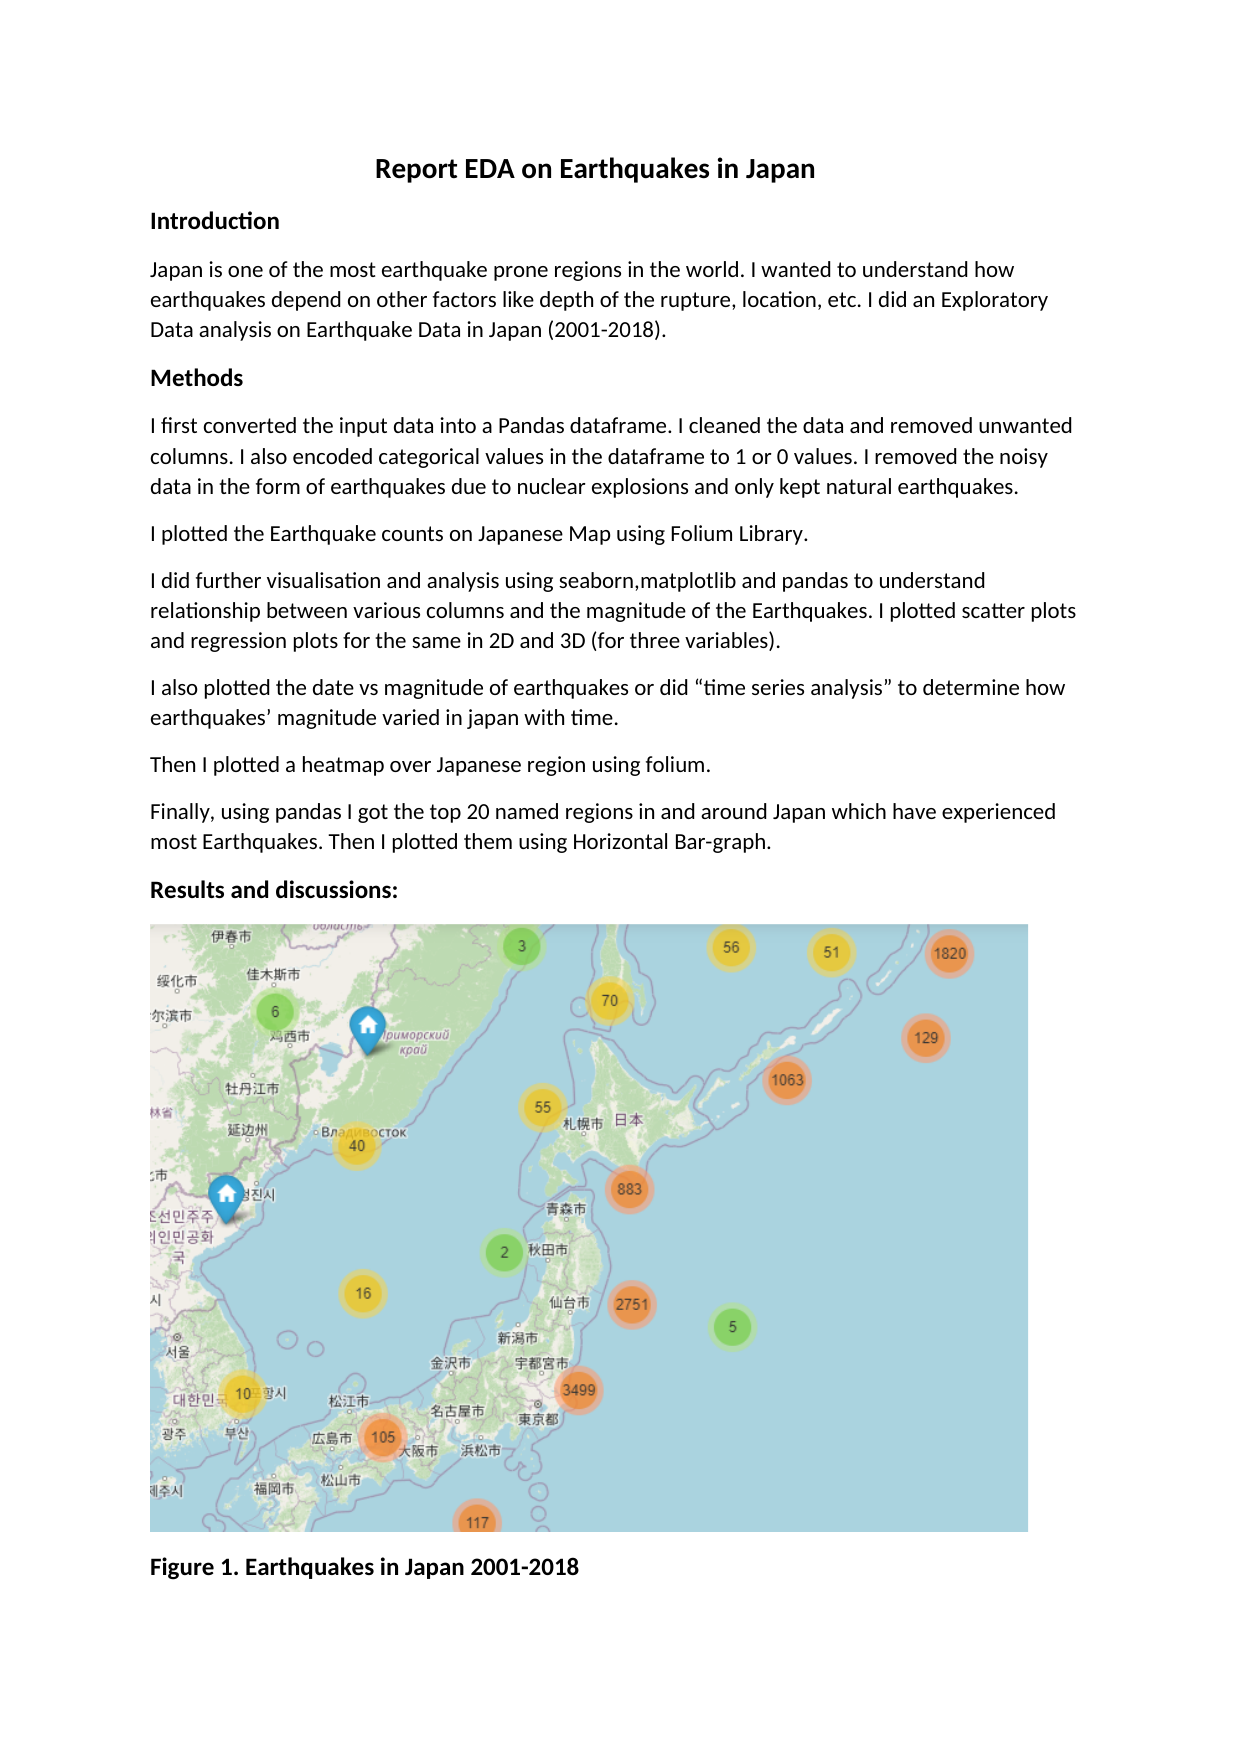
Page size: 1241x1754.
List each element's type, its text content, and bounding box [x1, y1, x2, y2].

text Results and discussions: [150, 874, 1090, 904]
text Introduction [150, 205, 1090, 236]
text Finally, using pandas I got the top 20 named regions in and around Japan which have experienced most Earthquakes. Then I plotted them using Horizontal Bar-graph. [150, 797, 1090, 855]
text Then I plotted a heatmap over Japanese region using folium. [150, 750, 1090, 778]
text I plotted the Earthquake counts on Japanese Map using Folium Library. [150, 519, 1090, 547]
text I first converted the input data into a Pandas dataframe. I cleaned the data and removed unwanted columns. I also encoded categorical values in the dataframe to 1 or 0 values. I removed the noisy data in the form of earthquakes due to nuclear explosions and only kept natural earthquakes. [150, 412, 1090, 500]
text I also plotted the date vs magnitude of earthquakes or did “time series analysis” to determine how earthquakes’ magnitude varied in japan with time. [150, 673, 1090, 731]
text Japan is one of the most earthquake prone regions in the world. I wanted to understand how earthquakes depend on other factors like depth of the rupture, location, etc. I did an Exploratory Data analysis on Earthquake Data in Japan (2001-2018). [150, 255, 1090, 343]
text Report EDA on Earthquakes in Japan [150, 150, 1090, 186]
picture [150, 923, 1029, 1532]
text Methods [150, 362, 1090, 392]
text Figure 1. Earthquakes in Japan 2001-2018 [150, 1551, 1090, 1581]
text I did further visualisation and analysis using seaborn,matplotlib and pandas to understand relationship between various columns and the magnitude of the Earthquakes. I plotted scatter plots and regression plots for the same in 2D and 3D (for three variables). [150, 566, 1090, 654]
